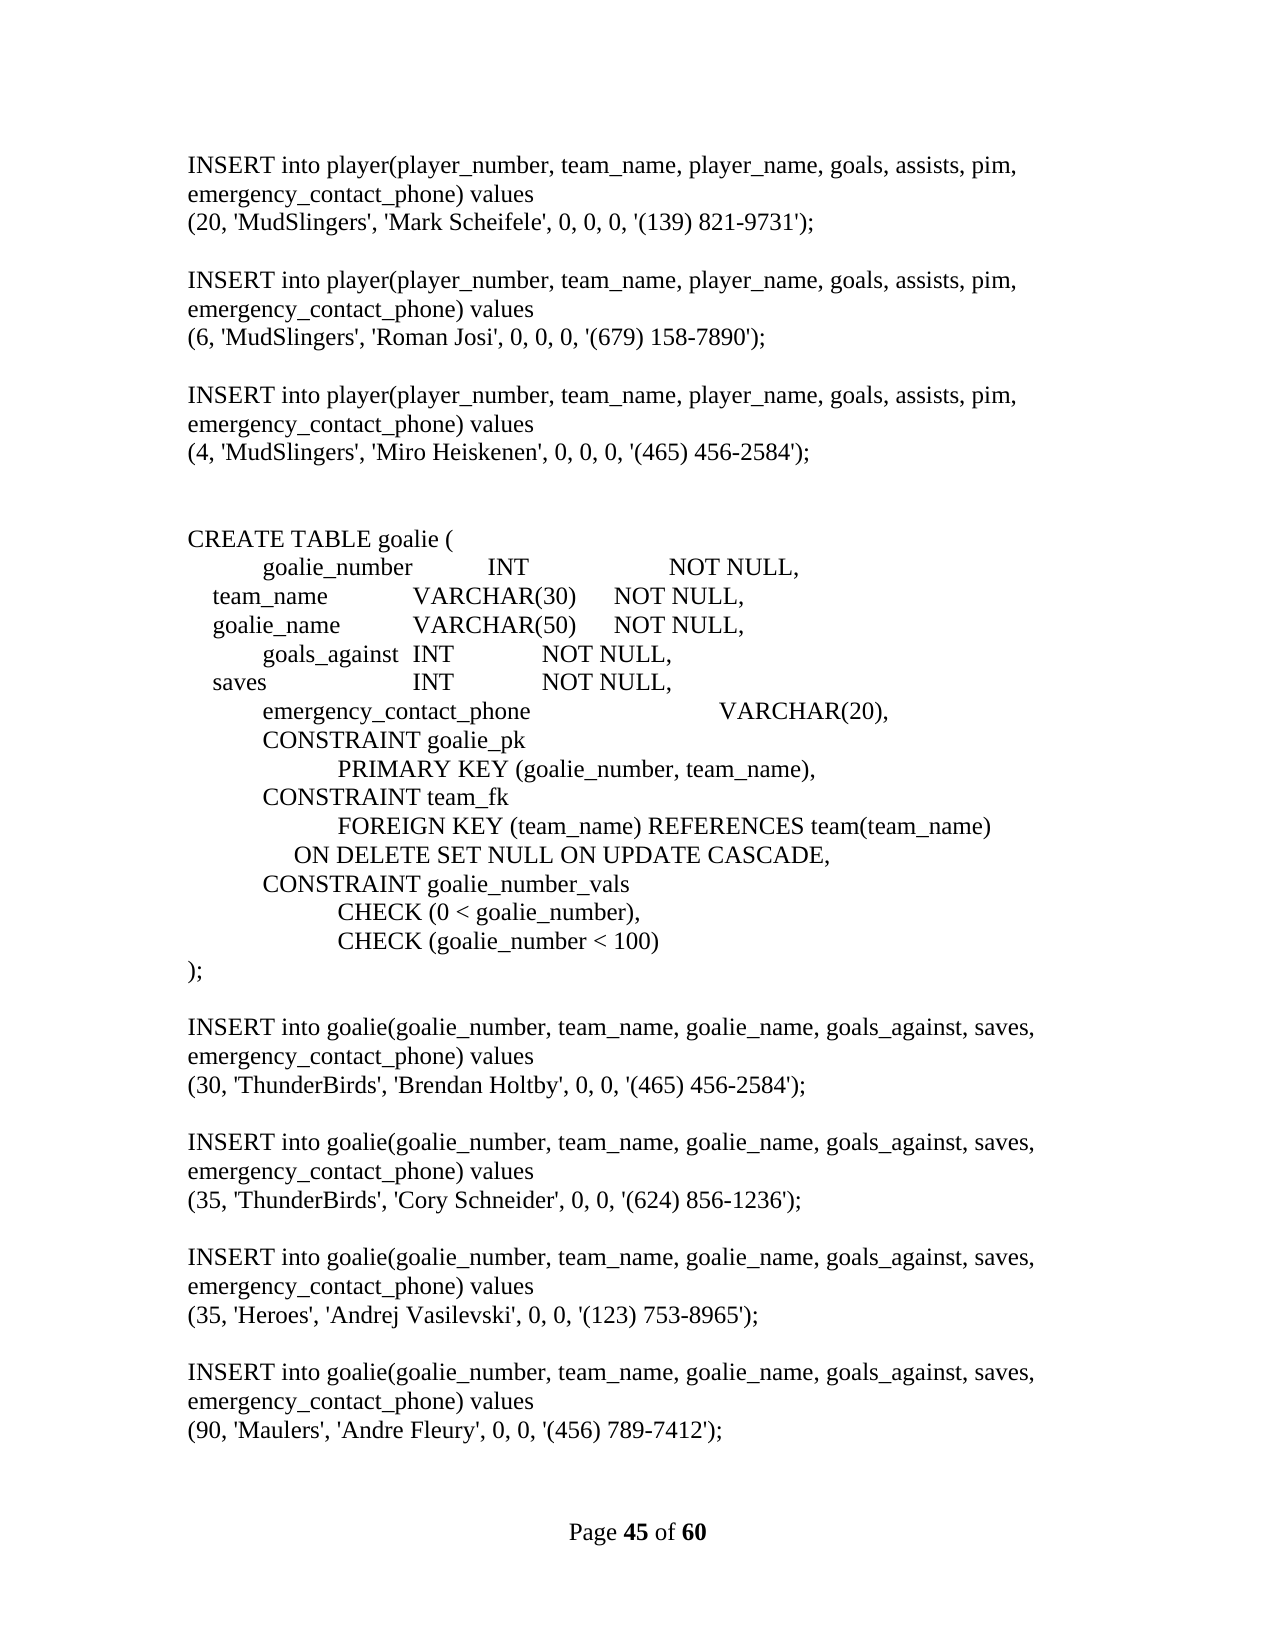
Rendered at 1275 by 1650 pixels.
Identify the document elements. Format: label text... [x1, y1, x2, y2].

text (35, 'ThunderBirds', 'Cory Schneider', 0, 0, '(624) 856-1236'); [187, 1185, 1087, 1214]
text (30, 'ThunderBirds', 'Brendan Holtby', 0, 0, '(465) 456-2584'); [187, 1070, 1087, 1099]
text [187, 1357, 1087, 1415]
text (6, 'MudSlingers', 'Roman Josi', 0, 0, 0, '(679) 158-7890'); [187, 322, 1087, 351]
text CHECK (goalie_number < 100) [187, 926, 1087, 955]
text PRIMARY KEY (goalie_number, team_name), [187, 754, 1087, 782]
text goals_against INT NOT NULL, [187, 639, 1087, 667]
text emergency_contact_phone VARCHAR(20), [187, 696, 1087, 725]
text CONSTRAINT team_fk [187, 782, 1087, 811]
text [187, 150, 1087, 207]
text ); [187, 955, 1087, 984]
text goalie_number INT NOT NULL, [187, 552, 1087, 581]
text CHECK (0 < goalie_number), [187, 897, 1087, 926]
text team_name VARCHAR(30) NOT NULL, [187, 581, 1087, 610]
text CONSTRAINT goalie_number_vals [187, 869, 1087, 897]
text CREATE TABLE goalie ( [187, 524, 1087, 552]
text (90, 'Maulers', 'Andre Fleury', 0, 0, '(456) 789-7412'); [187, 1415, 1087, 1444]
text INSERT into player(player_number, team_name, player_name, goals, assists, pim, emergency_contact_phone) values [187, 265, 1087, 322]
text INSERT into goalie(goalie_number, team_name, goalie_name, goals_against, saves, emergency_contact_phone) values [187, 1242, 1087, 1300]
text saves INT NOT NULL, [187, 667, 1087, 696]
text goalie_name VARCHAR(50) NOT NULL, [187, 610, 1087, 639]
text (35, 'Heroes', 'Andrej Vasilevski', 0, 0, '(123) 753-8965'); [187, 1300, 1087, 1329]
text INSERT into player(player_number, team_name, player_name, goals, assists, pim, emergency_contact_phone) values [187, 380, 1087, 437]
text ON DELETE SET NULL ON UPDATE CASCADE, [187, 840, 1087, 869]
text INSERT into goalie(goalie_number, team_name, goalie_name, goals_against, saves, emergency_contact_phone) values [187, 1127, 1087, 1185]
text INSERT into goalie(goalie_number, team_name, goalie_name, goals_against, saves, emergency_contact_phone) values [187, 1012, 1087, 1070]
text (20, 'MudSlingers', 'Mark Scheifele', 0, 0, 0, '(139) 821-9731'); [187, 207, 1087, 236]
text (4, 'MudSlingers', 'Miro Heiskenen', 0, 0, 0, '(465) 456-2584'); [187, 437, 1087, 466]
text CONSTRAINT goalie_pk [187, 725, 1087, 754]
text FOREIGN KEY (team_name) REFERENCES team(team_name) [187, 811, 1087, 840]
